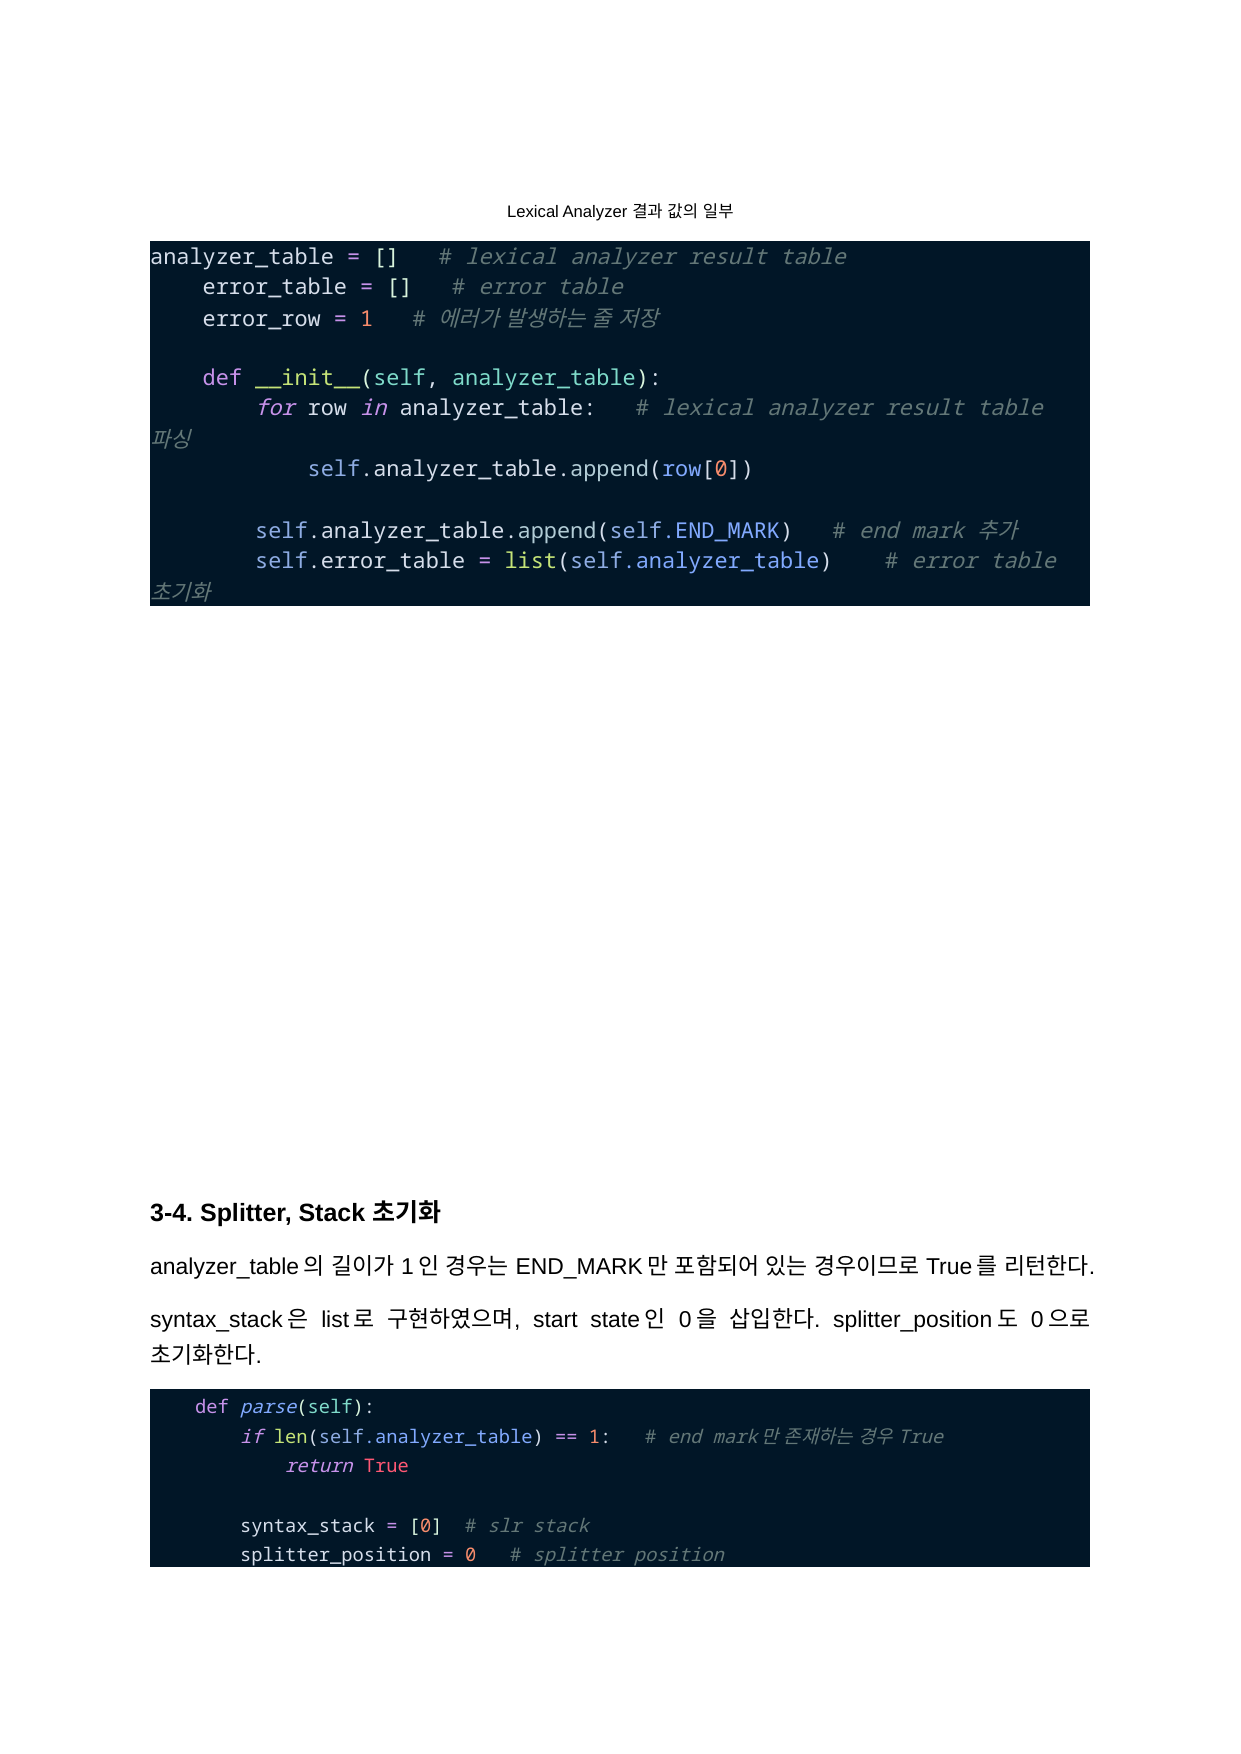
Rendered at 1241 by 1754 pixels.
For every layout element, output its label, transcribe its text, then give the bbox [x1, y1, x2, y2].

text self.analyzer_table.append(self.END_MARK) # end mark 추가 [150, 513, 1090, 545]
text error_table = [] # error table [150, 271, 1090, 301]
text for row in analyzer_table: # lexical analyzer result table 파싱 [150, 392, 1090, 453]
text splitter_position = 0 # splitter position [150, 1537, 1090, 1567]
text def parse(self): [150, 1389, 1090, 1419]
text 3-4. Splitter, Stack 초기화 [150, 1192, 1090, 1229]
text self.analyzer_table.append(row[0]) [150, 453, 1090, 483]
text analyzer_table의 길이가 1인 경우는 END_MARK만 포함되어 있는 경우이므로 True를 리턴한다. [150, 1248, 1090, 1281]
text if len(self.analyzer_table) == 1: # end mark만 존재하는 경우 True [150, 1419, 1090, 1448]
text self.error_table = list(self.analyzer_table) # error table 초기화 [150, 545, 1090, 606]
text Lexical Analyzer 결과 값의 일부 [150, 177, 1090, 222]
text return True [150, 1448, 1090, 1478]
text syntax_stack = [0] # slr stack [150, 1508, 1090, 1537]
text def __init__(self, analyzer_table): [150, 362, 1090, 392]
text syntax_stack은 list로 구현하였으며, start state인 0을 삽입한다. splitter_position도 0으로 초기화한다. [150, 1301, 1090, 1370]
text analyzer_table = [] # lexical analyzer result table [150, 241, 1090, 271]
text error_row = 1 # 에러가 발생하는 줄 저장 [150, 301, 1090, 332]
